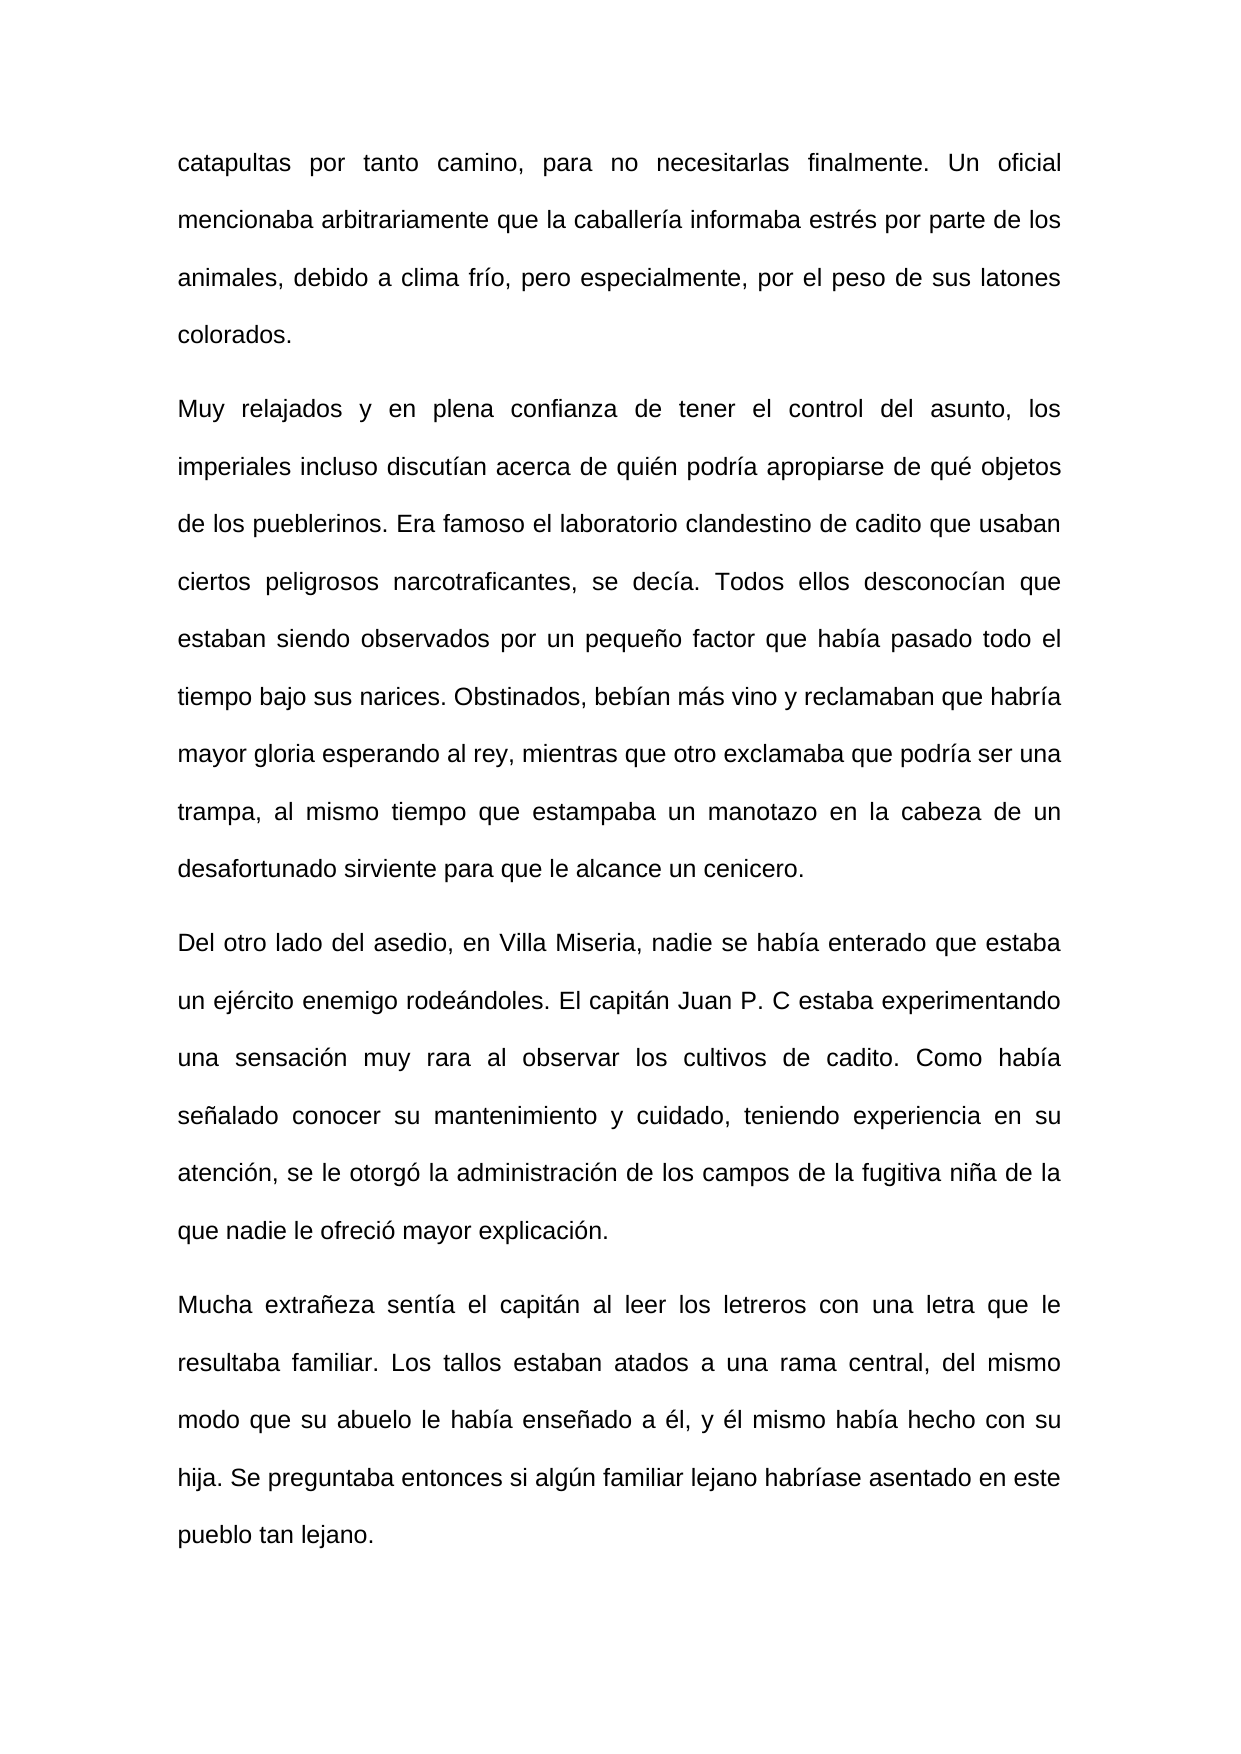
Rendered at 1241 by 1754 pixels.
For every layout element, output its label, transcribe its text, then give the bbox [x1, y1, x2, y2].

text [177, 148, 1063, 349]
text Mucha extrañeza sentía el capitán al leer los letreros con una letra que le resultaba familiar. Los tallos estaban atados a una rama central, del mismo modo que su abuelo le había enseñado a él, y él mismo había hecho con su hija. Se preguntaba entonces si algún familiar lejano habríase asentado en este pueblo tan lejano. [177, 1290, 1063, 1549]
text Muy relajados y en plena confianza de tener el control del asunto, los imperiales incluso discutían acerca de quién podría apropiarse de qué objetos de los pueblerinos. Era famoso el laboratorio clandestino de cadito que usaban ciertos peligrosos narcotraficantes, se decía. Todos ellos desconocían que estaban siendo observados por un pequeño factor que había pasado todo el tiempo bajo sus narices. Obstinados, bebían más vino y reclamaban que habría mayor gloria esperando al rey, mientras que otro exclamaba que podría ser una trampa, al mismo tiempo que estampaba un manotazo en la cabeza de un desafortunado sirviente para que le alcance un cenicero. [177, 394, 1063, 883]
text Del otro lado del asedio, en Villa Miseria, nadie se había enterado que estaba un ejército enemigo rodeándoles. El capitán Juan P. C estaba experimentando una sensación muy rara al observar los cultivos de cadito. Como había señalado conocer su mantenimiento y cuidado, teniendo experiencia en su atención, se le otorgó la administración de los campos de la fugitiva niña de la que nadie le ofreció mayor explicación. [177, 928, 1063, 1245]
